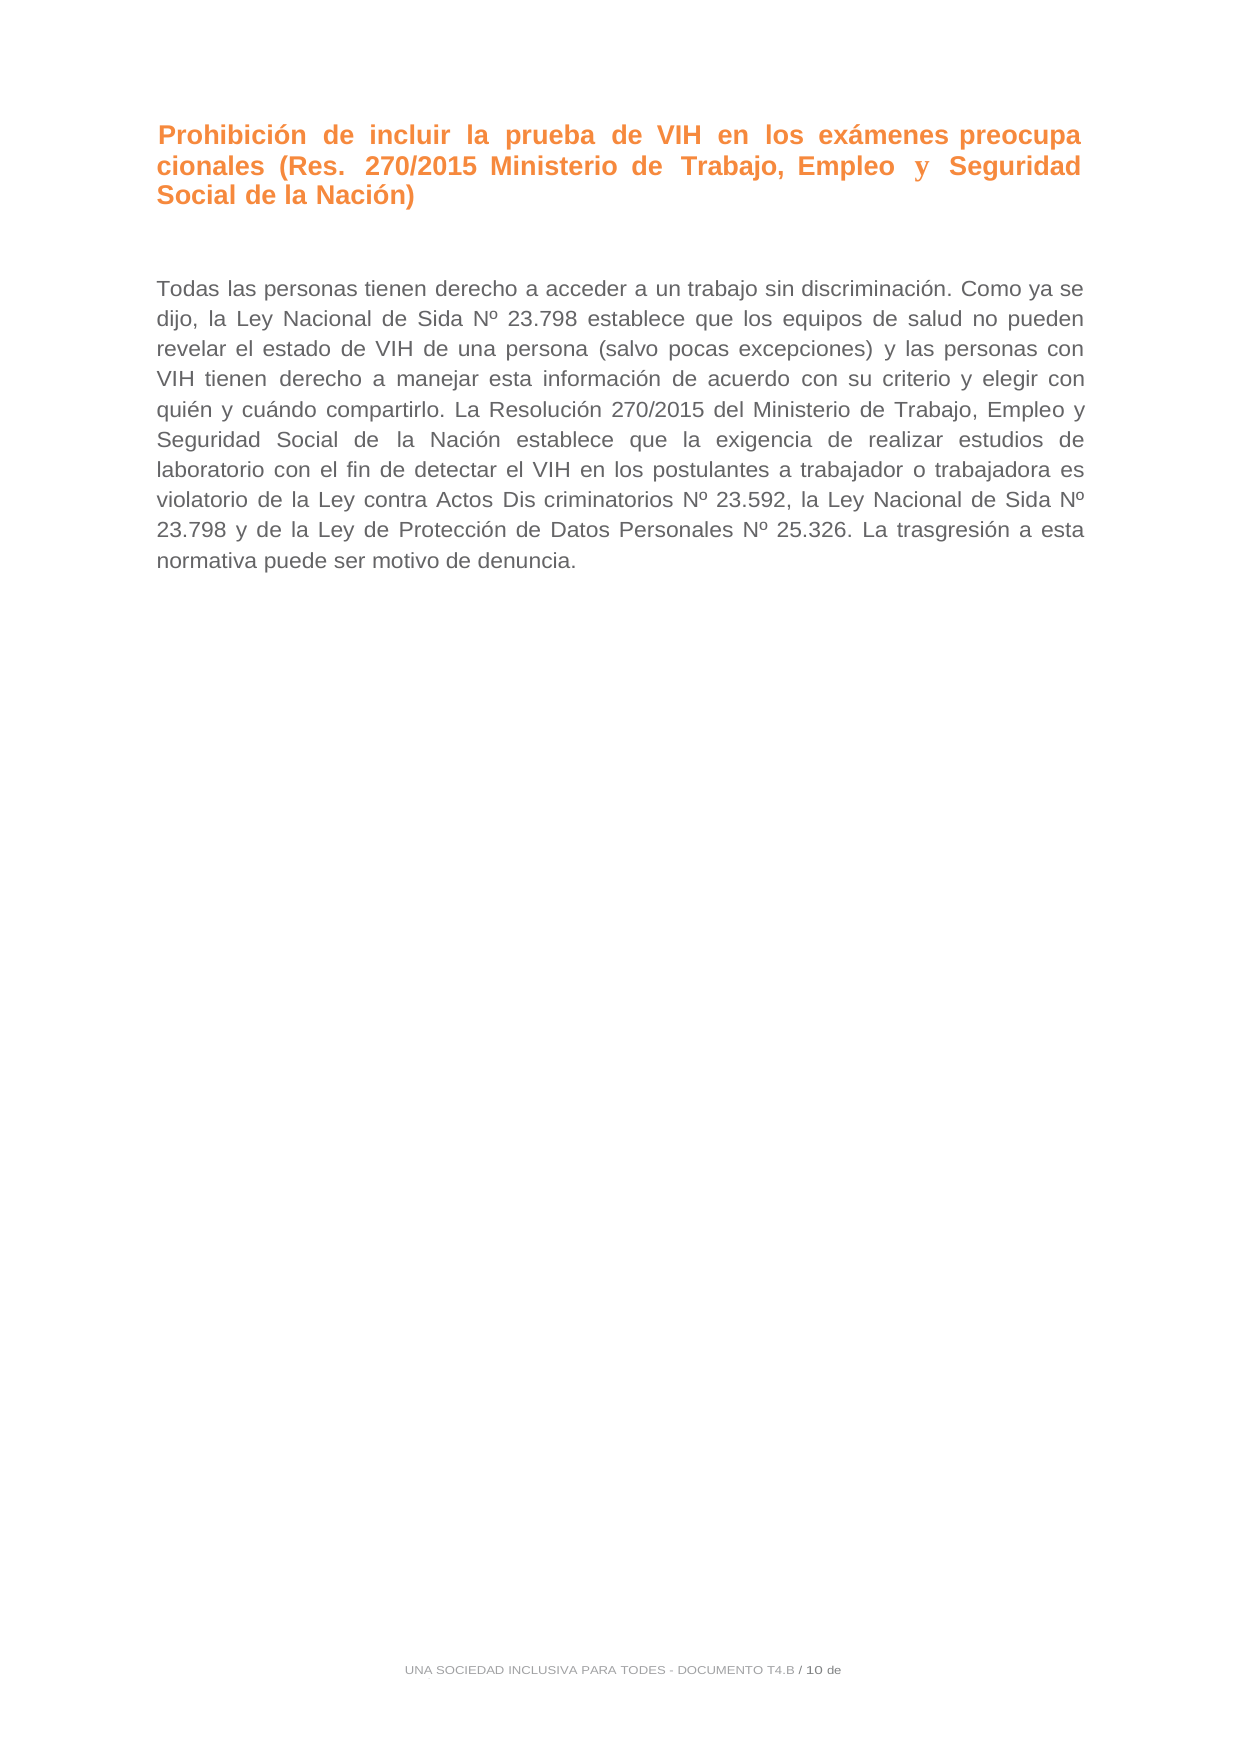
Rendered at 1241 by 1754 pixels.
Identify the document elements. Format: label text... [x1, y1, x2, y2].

subtitle Prohibición de incluir la prueba de VIH en los exámenes preocupa­ cionales (Res. 270/2015 Ministerio de Trabajo, Empleo y Seguridad Social de la Nación) [156, 122, 1082, 210]
text Todas las personas tienen derecho a acceder a un trabajo sin discriminación. Como ya se dijo, la Ley Nacional de Sida Nº 23.798 establece que los equipos de salud no pueden revelar el estado de VIH de una persona (salvo pocas excepciones) y las personas con VIH tienen derecho a manejar esta información de acuerdo con su criterio y elegir con quién y cuándo compartirlo. La Resolución 270/2015 del Ministerio de Trabajo, Empleo y Seguridad Social de la Nación establece que la exigencia de realizar estudios de laboratorio con el fin de detectar el VIH en los postulantes a trabajador o trabajadora es violatorio de la Ley contra Actos Dis­ criminatorios Nº 23.592, la Ley Nacional de Sida Nº 23.798 y de la Ley de Protección de Datos Personales Nº 25.326. La trasgresión a esta normativa puede ser motivo de denuncia. [156, 276, 1085, 573]
